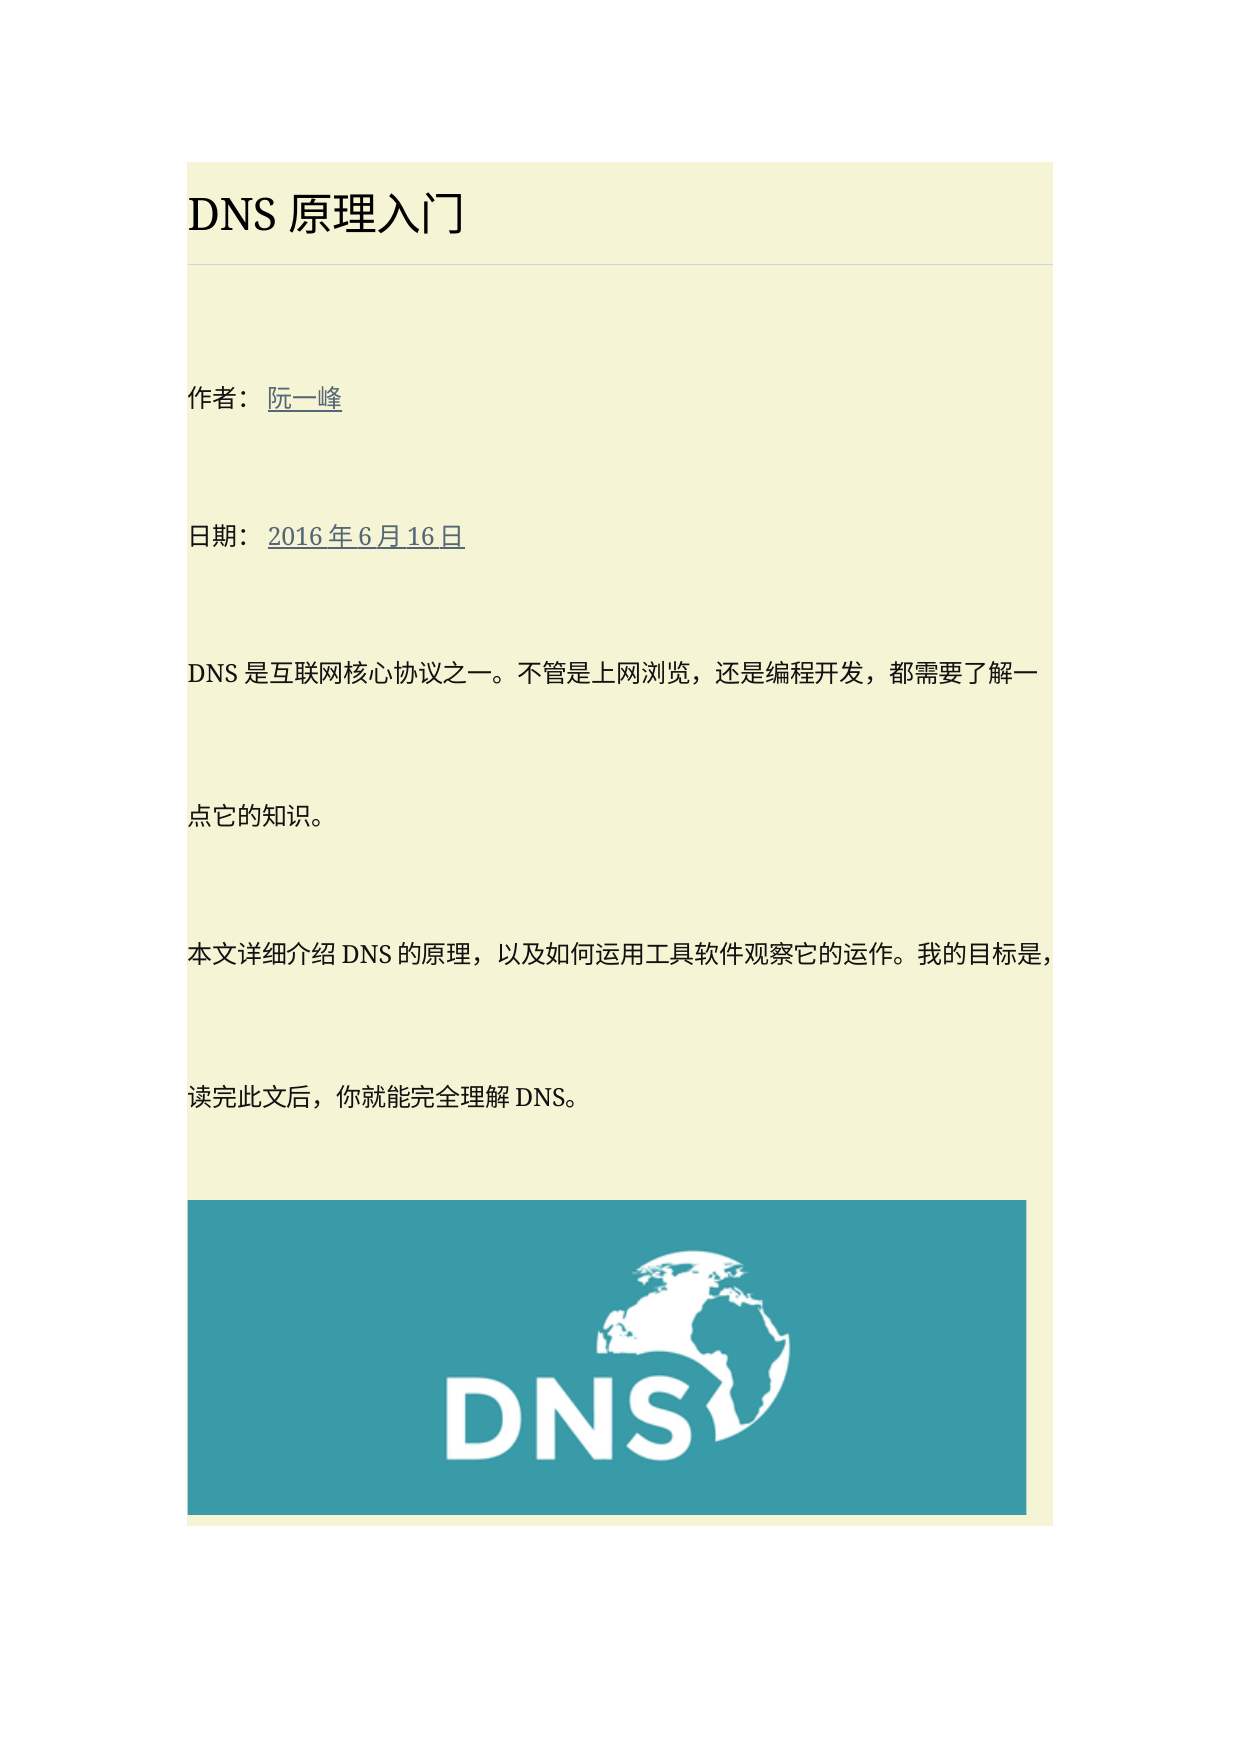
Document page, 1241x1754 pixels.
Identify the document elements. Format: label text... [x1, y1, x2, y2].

picture [187, 1200, 1027, 1515]
text 本文详细介绍DNS的原理，以及如何运用工具软件观察它的运作。我的目标是，读完此文后，你就能完全理解DNS。 [187, 920, 1053, 1128]
text DNS 原理入门 [187, 162, 1053, 265]
text 作者： 阮一峰 [187, 364, 1053, 429]
text DNS 是互联网核心协议之一。不管是上网浏览，还是编程开发，都需要了解一点它的知识。 [187, 639, 1053, 847]
text 日期： 2016年6月16日 [187, 502, 1053, 567]
